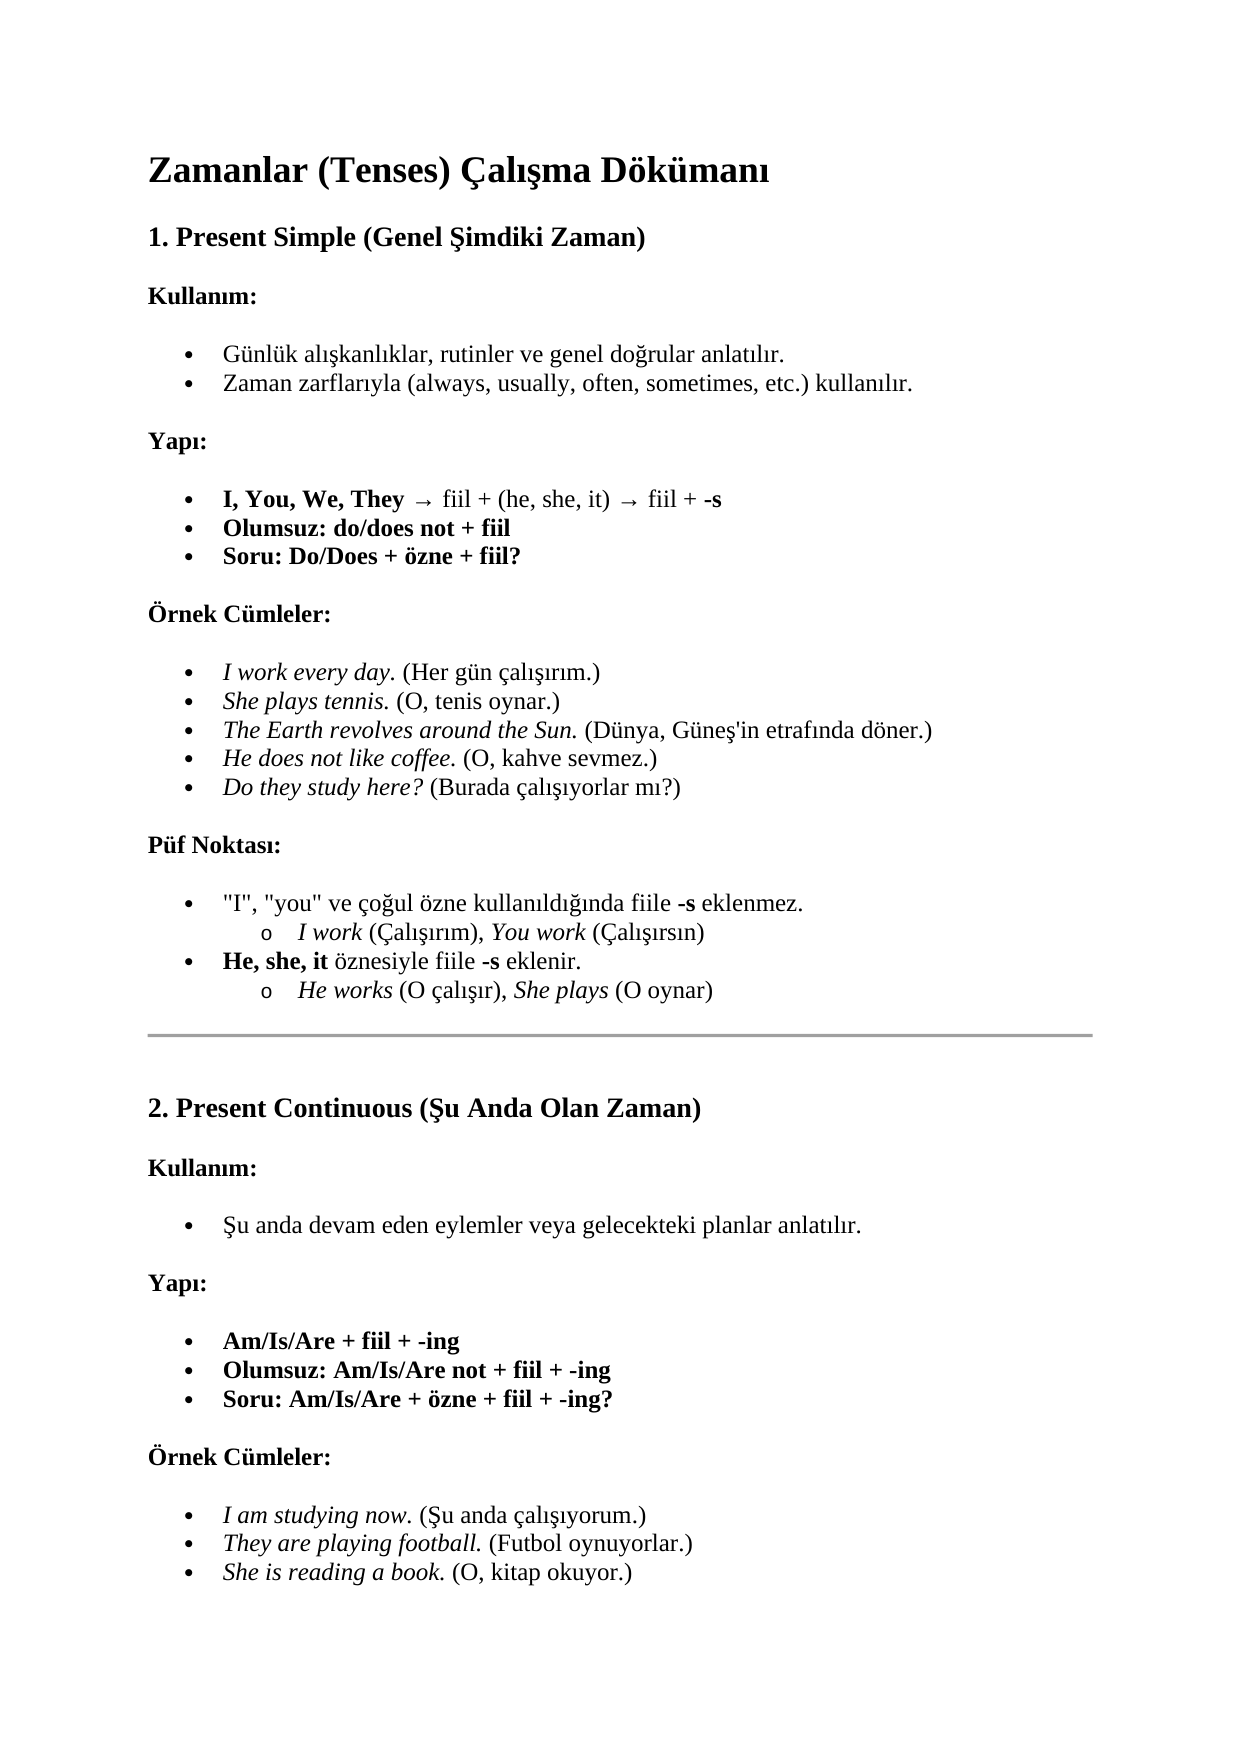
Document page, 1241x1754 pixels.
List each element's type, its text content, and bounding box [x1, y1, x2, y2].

list Günlük alışkanlıklar, rutinler ve genel doğrular anlatılır. [185, 339, 1093, 368]
text Yapı: [148, 1268, 1093, 1297]
list Olumsuz: do/does not + fiil [185, 513, 1093, 541]
list I work (Çalışırım), You work (Çalışırsın) [260, 917, 1093, 946]
text Örnek Cümleler: [148, 1442, 1093, 1471]
list Am/Is/Are + fiil + -ing [185, 1326, 1093, 1355]
list I, You, We, They → fiil + (he, she, it) → fiil + -s [185, 484, 1093, 513]
list The Earth revolves around the Sun. (Dünya, Güneş'in etrafında döner.) [185, 715, 1093, 743]
list Şu anda devam eden eylemler veya gelecekteki planlar anlatılır. [185, 1211, 1093, 1239]
text Püf Noktası: [148, 830, 1093, 859]
list Soru: Am/Is/Are + özne + fiil + -ing? [185, 1384, 1093, 1413]
list He, she, it öznesiyle fiile -s eklenir. [185, 946, 1093, 975]
list They are playing football. (Futbol oynuyorlar.) [185, 1528, 1093, 1557]
list She is reading a book. (O, kitap okuyor.) [185, 1557, 1093, 1586]
text 1. Present Simple (Genel Şimdiki Zaman) [148, 220, 1093, 252]
text Kullanım: [148, 281, 1093, 310]
text Zamanlar (Tenses) Çalışma Dökümanı [148, 148, 1093, 191]
text 2. Present Continuous (Şu Anda Olan Zaman) [148, 1091, 1093, 1123]
text Örnek Cümleler: [148, 599, 1093, 628]
list Zaman zarflarıyla (always, usually, often, sometimes, etc.) kullanılır. [185, 368, 1093, 397]
list He works (O çalışır), She plays (O oynar) [260, 975, 1093, 1005]
list Do they study here? (Burada çalışıyorlar mı?) [185, 772, 1093, 801]
list He does not like coffee. (O, kahve sevmez.) [185, 743, 1093, 772]
text Kullanım: [148, 1153, 1093, 1181]
list "I", "you" ve çoğul özne kullanıldığında fiile -s eklenmez. [185, 888, 1093, 917]
list She plays tennis. (O, tenis oynar.) [185, 686, 1093, 715]
list I work every day. (Her gün çalışırım.) [185, 657, 1093, 686]
list Olumsuz: Am/Is/Are not + fiil + -ing [185, 1355, 1093, 1384]
list I am studying now. (Şu anda çalışıyorum.) [185, 1500, 1093, 1528]
text Yapı: [148, 426, 1093, 455]
list Soru: Do/Does + özne + fiil? [185, 541, 1093, 570]
